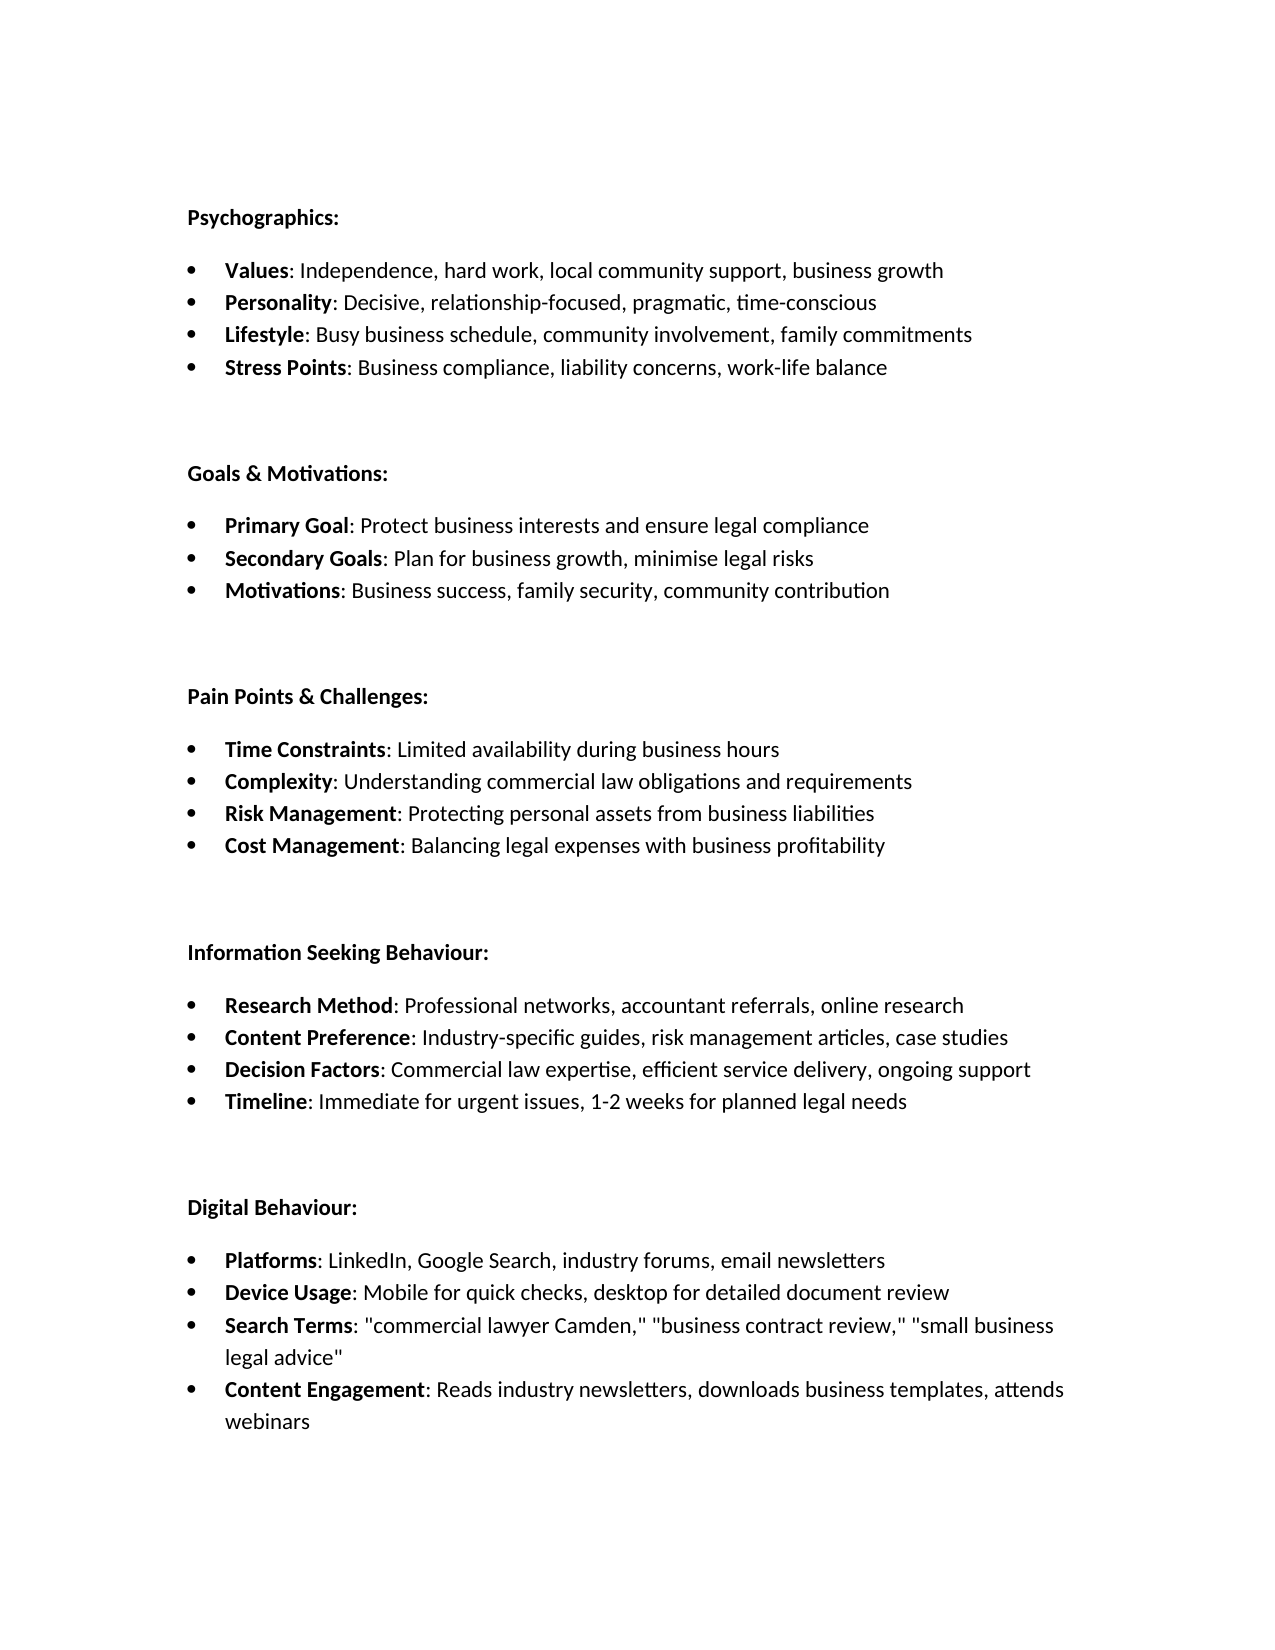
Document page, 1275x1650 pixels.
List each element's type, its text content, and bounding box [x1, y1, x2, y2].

text Information Seeking Behaviour: [187, 938, 1087, 966]
list Primary Goal: Protect business interests and ensure legal compliance [187, 512, 1087, 540]
list Risk Management: Protecting personal assets from business liabilities [187, 799, 1087, 827]
list Time Constraints: Limited availability during business hours [187, 735, 1087, 763]
list Values: Independence, hard work, local community support, business growth [187, 256, 1087, 284]
list Lifestyle: Busy business schedule, community involvement, family commitments [187, 320, 1087, 348]
list Timeline: Immediate for urgent issues, 1-2 weeks for planned legal needs [187, 1087, 1087, 1115]
list Personality: Decisive, relationship-focused, pragmatic, time-conscious [187, 288, 1087, 316]
list Secondary Goals: Plan for business growth, minimise legal risks [187, 544, 1087, 572]
list Content Engagement: Reads industry newsletters, downloads business templates, attends webinars [187, 1375, 1087, 1435]
list Complexity: Understanding commercial law obligations and requirements [187, 767, 1087, 795]
list Decision Factors: Commercial law expertise, efficient service delivery, ongoing support [187, 1055, 1087, 1083]
list Search Terms: "commercial lawyer Camden," "business contract review," "small business legal advice" [187, 1311, 1087, 1371]
list Device Usage: Mobile for quick checks, desktop for detailed document review [187, 1278, 1087, 1307]
text Goals & Motivations: [187, 459, 1087, 487]
text Psychographics: [187, 203, 1087, 231]
list Content Preference: Industry-specific guides, risk management articles, case studies [187, 1023, 1087, 1051]
list Cost Management: Balancing legal expenses with business profitability [187, 832, 1087, 860]
list Motivations: Business success, family security, community contribution [187, 576, 1087, 604]
list Stress Points: Business compliance, liability concerns, work-life balance [187, 353, 1087, 381]
list Research Method: Professional networks, accountant referrals, online research [187, 991, 1087, 1019]
text Pain Points & Challenges: [187, 682, 1087, 710]
text Digital Behaviour: [187, 1193, 1087, 1221]
list Platforms: LinkedIn, Google Search, industry forums, email newsletters [187, 1246, 1087, 1274]
